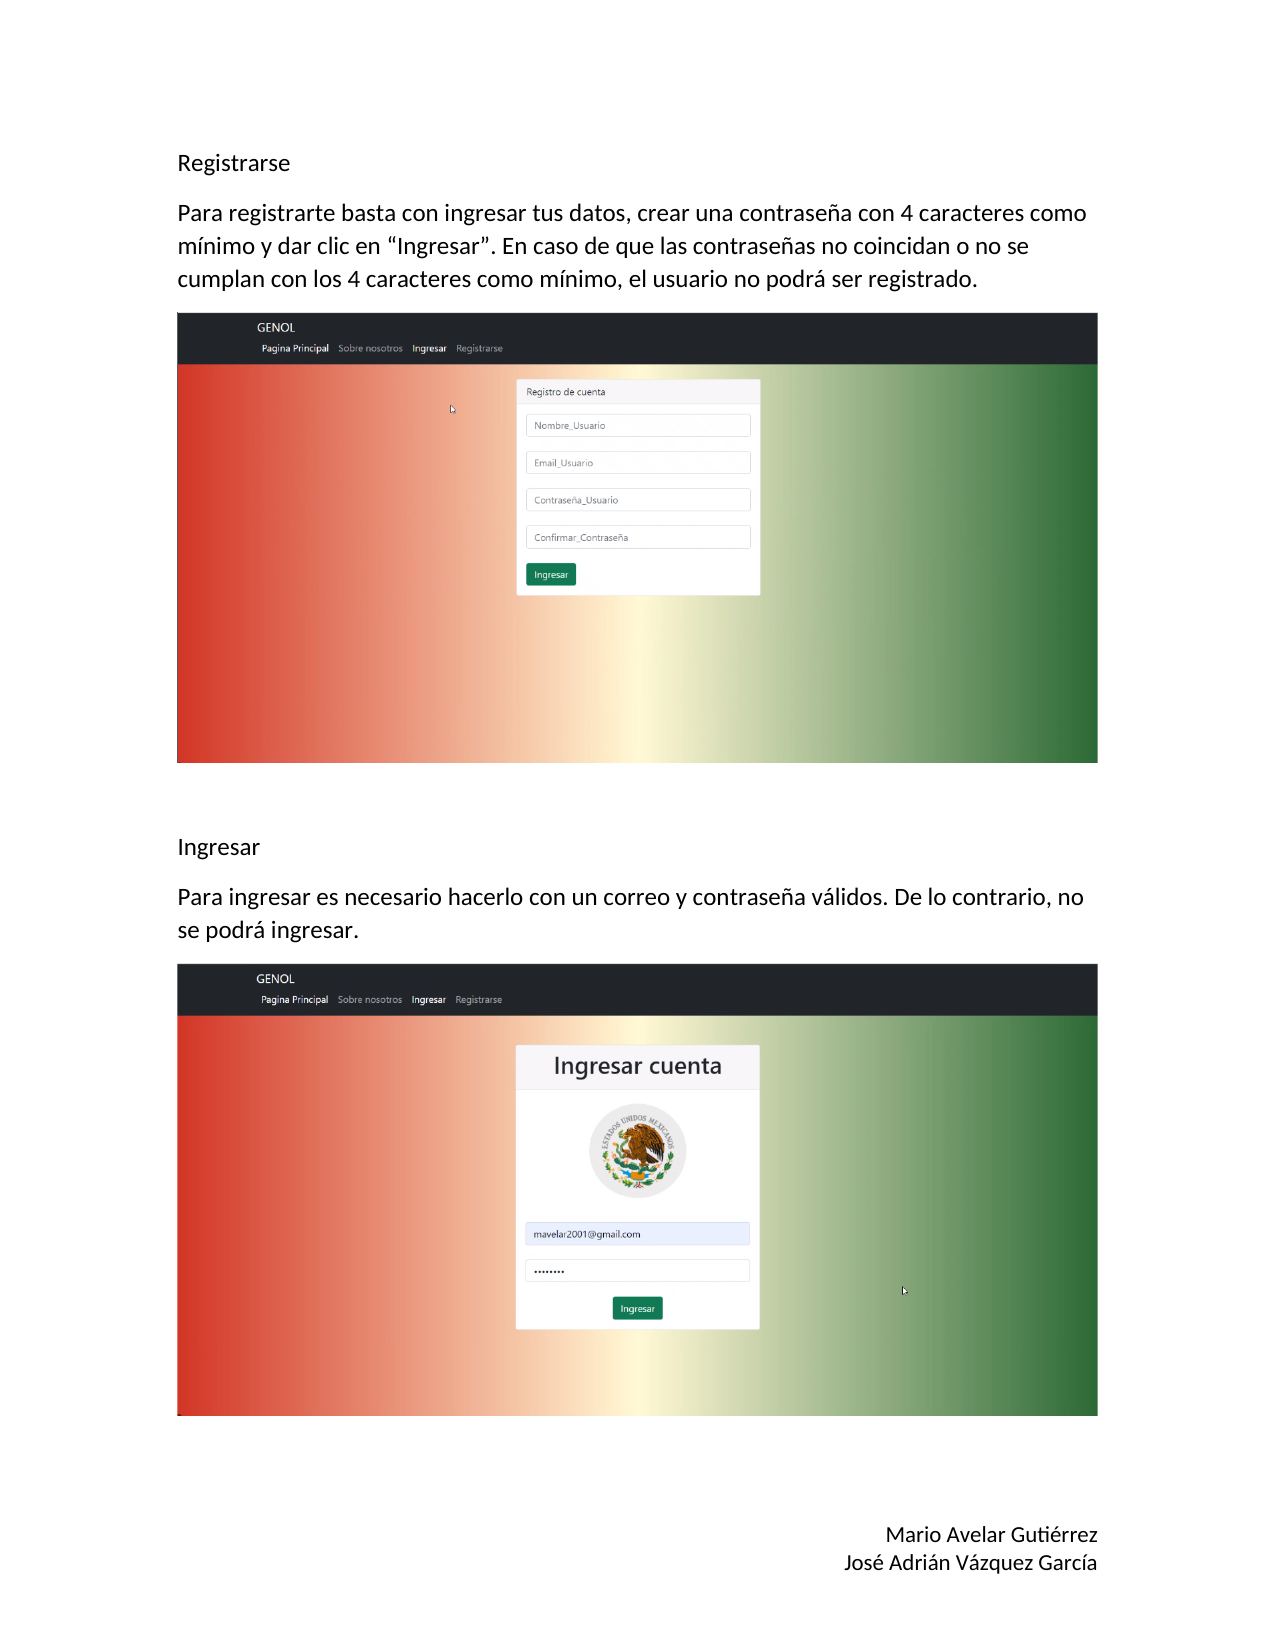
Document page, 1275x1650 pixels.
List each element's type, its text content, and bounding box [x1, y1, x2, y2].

text Registrarse [177, 148, 1098, 178]
picture [177, 963, 1098, 1416]
picture [177, 312, 1098, 763]
text Para registrarte basta con ingresar tus datos, crear una contraseña con 4 caracteres como mínimo y dar clic en “Ingresar”. En caso de que las contraseñas no coincidan o no se cumplan con los 4 caracteres como mínimo, el usuario no podrá ser registrado. [177, 197, 1098, 293]
text Para ingresar es necesario hacerlo con un correo y contraseña válidos. De lo contrario, no se podrá ingresar. [177, 881, 1098, 944]
text Ingresar [177, 831, 1098, 862]
